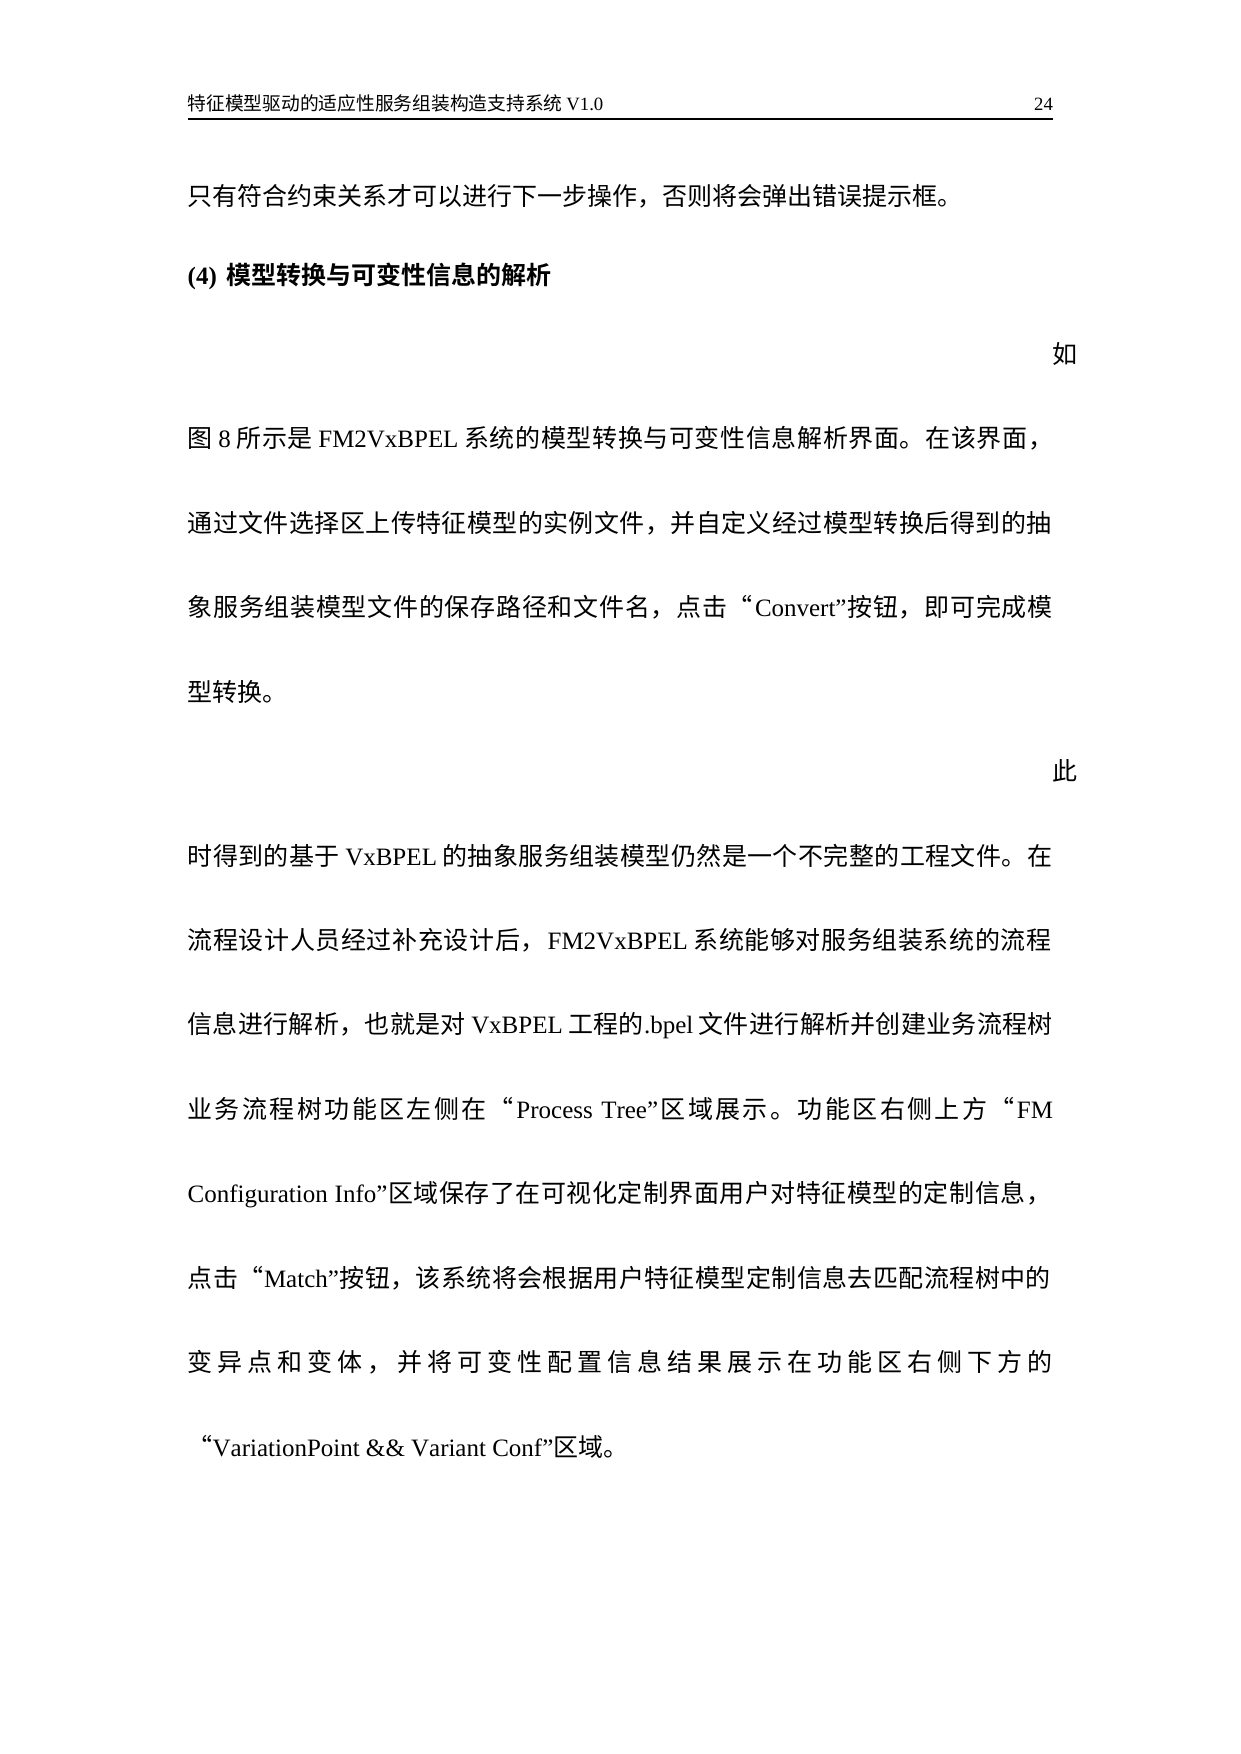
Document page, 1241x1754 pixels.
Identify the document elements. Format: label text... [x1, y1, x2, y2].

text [187, 162, 1053, 227]
text 如图8所示是FM2VxBPEL系统的模型转换与可变性信息解析界面。在该界面，通过文件选择区上传特征模型的实例文件，并自定义经过模型转换后得到的抽象服务组装模型文件的保存路径和文件名，点击“Convert”按钮，即可完成模型转换。 [187, 320, 1053, 723]
list 模型转换与可变性信息的解析 [187, 241, 1053, 306]
text 此时得到的基于VxBPEL的抽象服务组装模型仍然是一个不完整的工程文件。在流程设计人员经过补充设计后，FM2VxBPEL系统能够对服务组装系统的流程信息进行解析，也就是对VxBPEL工程的.bpel文件进行解析并创建业务流程树。业务流程树功能区左侧在“Process Tree”区域展示。功能区右侧上方“FM Configuration Info”区域保存了在可视化定制界面用户对特征模型的定制信息，点击“Match”按钮，该系统将会根据用户特征模型定制信息去匹配流程树中的变异点和变体，并将可变性配置信息结果展示在功能区右侧下方的“VariationPoint && Variant Conf”区域。 [187, 737, 1053, 1478]
